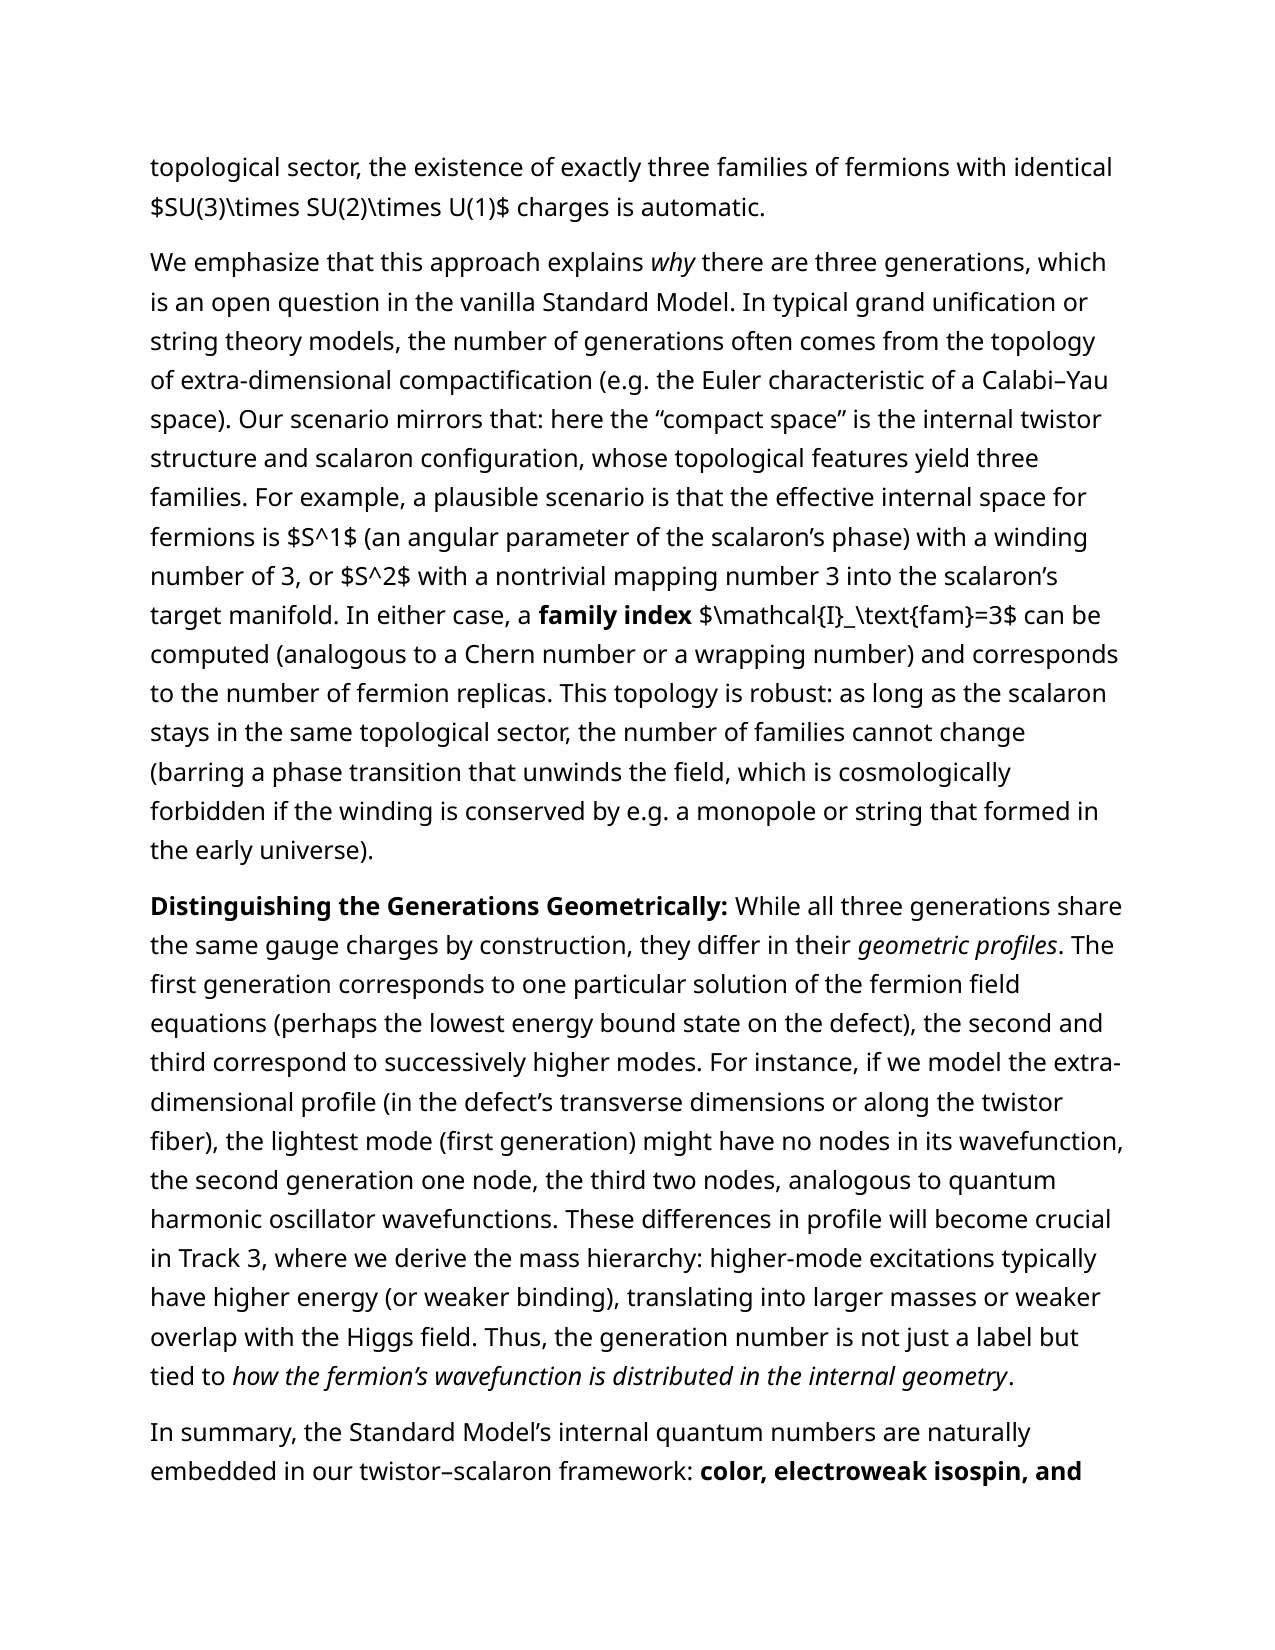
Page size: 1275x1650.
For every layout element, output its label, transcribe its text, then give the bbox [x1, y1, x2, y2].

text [150, 1414, 1125, 1487]
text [150, 150, 1125, 223]
text Distinguishing the Generations Geometrically: While all three generations share the same gauge charges by construction, they differ in their geometric profiles. The first generation corresponds to one particular solution of the fermion field equations (perhaps the lowest energy bound state on the defect), the second and third correspond to successively higher modes. For instance, if we model the extra-dimensional profile (in the defect’s transverse dimensions or along the twistor fiber), the lightest mode (first generation) might have no nodes in its wavefunction, the second generation one node, the third two nodes, analogous to quantum harmonic oscillator wavefunctions. These differences in profile will become crucial in Track 3, where we derive the mass hierarchy: higher-mode excitations typically have higher energy (or weaker binding), translating into larger masses or weaker overlap with the Higgs field. Thus, the generation number is not just a label but tied to how the fermion’s wavefunction is distributed in the internal geometry. [150, 888, 1125, 1392]
text We emphasize that this approach explains why there are three generations, which is an open question in the vanilla Standard Model. In typical grand unification or string theory models, the number of generations often comes from the topology of extra-dimensional compactification (e.g. the Euler characteristic of a Calabi–Yau space). Our scenario mirrors that: here the “compact space” is the internal twistor structure and scalaron configuration, whose topological features yield three families. For example, a plausible scenario is that the effective internal space for fermions is $S^1$ (an angular parameter of the scalaron’s phase) with a winding number of 3, or $S^2$ with a nontrivial mapping number 3 into the scalaron’s target manifold. In either case, a family index $\mathcal{I}_\text{fam}=3$ can be computed (analogous to a Chern number or a wrapping number) and corresponds to the number of fermion replicas. This topology is robust: as long as the scalaron stays in the same topological sector, the number of families cannot change (barring a phase transition that unwinds the field, which is cosmologically forbidden if the winding is conserved by e.g. a monopole or string that formed in the early universe). [150, 245, 1125, 867]
